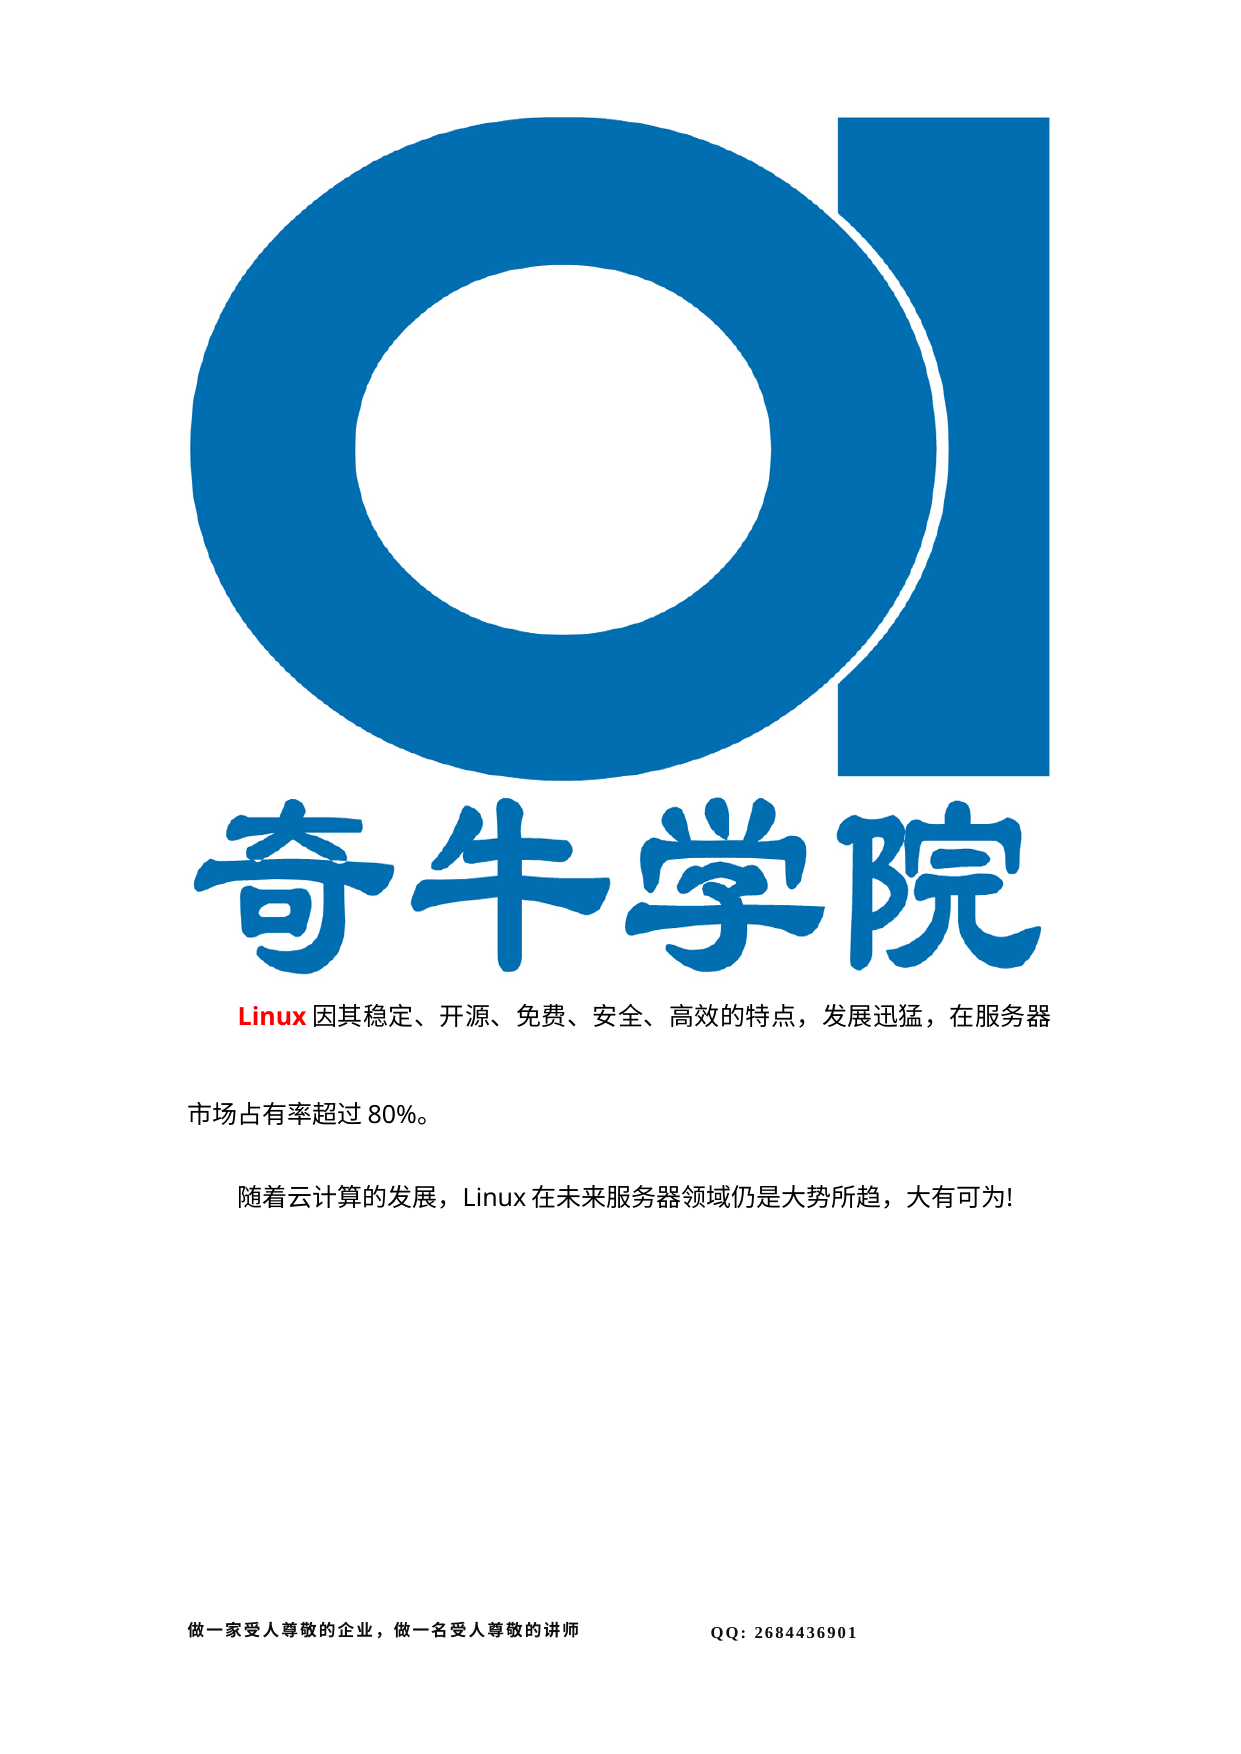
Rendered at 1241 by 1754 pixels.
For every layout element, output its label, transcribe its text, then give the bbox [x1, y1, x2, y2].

text 随着云计算的发展，Linux在未来服务器领域仍是大势所趋，大有可为! [187, 1163, 1053, 1228]
picture [187, 112, 1052, 977]
text Linux因其稳定、开源、免费、安全、高效的特点，发展迅猛，在服务器市场占有率超过80%。 [187, 982, 1053, 1145]
